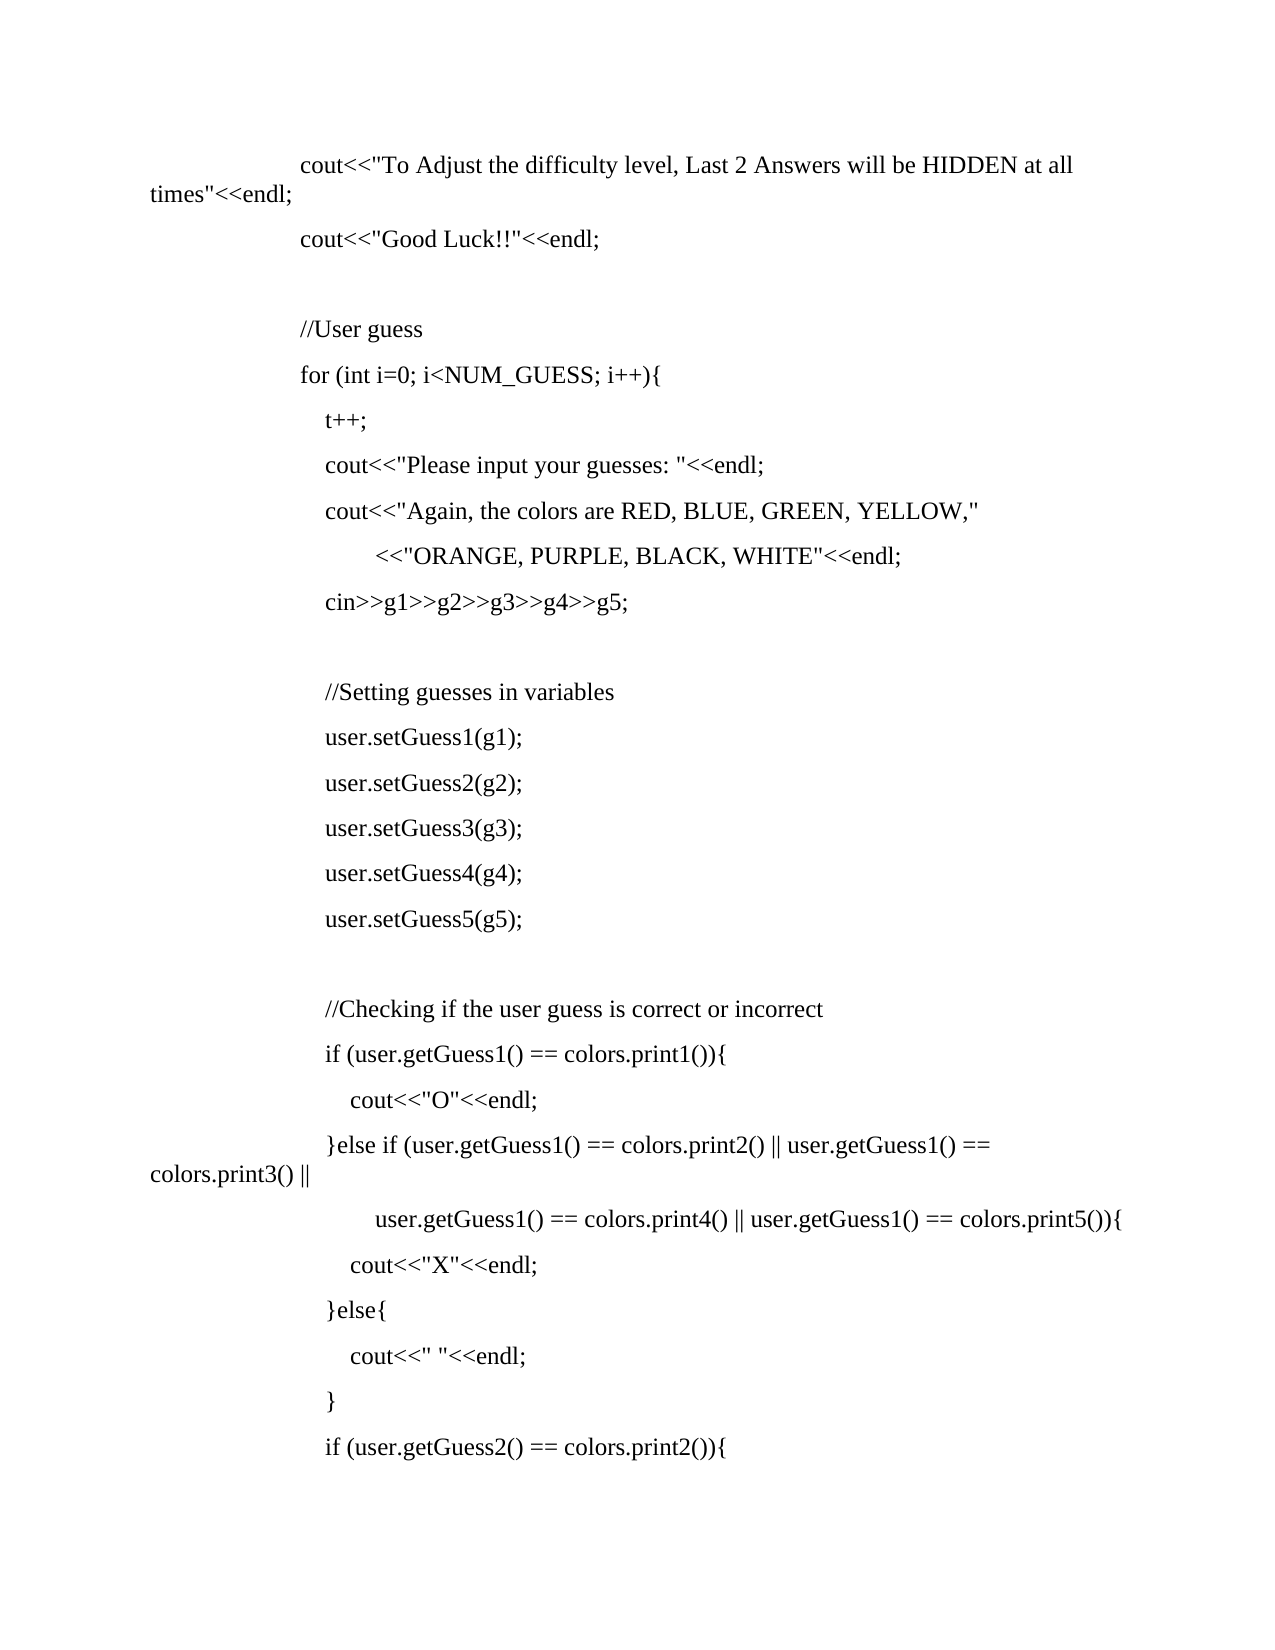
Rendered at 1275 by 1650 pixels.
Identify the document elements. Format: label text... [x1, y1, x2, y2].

text cout<<"Good Luck!!"<<endl; [150, 224, 1125, 253]
text //User guess [150, 314, 1125, 343]
text if (user.getGuess2() == colors.print2()){ [150, 1432, 1125, 1460]
text cout<<"Please input your guesses: "<<endl; [150, 451, 1125, 479]
text <<"ORANGE, PURPLE, BLACK, WHITE"<<endl; [150, 541, 1125, 570]
text }else if (user.getGuess1() == colors.print2() || user.getGuess1() == colors.print3() || [150, 1130, 1125, 1188]
text //Setting guesses in variables [150, 677, 1125, 706]
text user.setGuess3(g3); [150, 813, 1125, 842]
text cout<<" "<<endl; [150, 1341, 1125, 1369]
text }else{ [150, 1295, 1125, 1324]
text user.setGuess4(g4); [150, 858, 1125, 887]
text user.setGuess1(g1); [150, 722, 1125, 751]
text for (int i=0; i<NUM_GUESS; i++){ [150, 360, 1125, 388]
text cout<<"X"<<endl; [150, 1250, 1125, 1279]
text } [150, 1386, 1125, 1415]
text user.setGuess5(g5); [150, 904, 1125, 933]
text if (user.getGuess1() == colors.print1()){ [150, 1039, 1125, 1068]
text cout<<"O"<<endl; [150, 1085, 1125, 1114]
text cout<<"To Adjust the difficulty level, Last 2 Answers will be HIDDEN at all times"<<endl; [150, 150, 1125, 207]
text t++; [150, 405, 1125, 434]
text //Checking if the user guess is correct or incorrect [150, 994, 1125, 1023]
text user.getGuess1() == colors.print4() || user.getGuess1() == colors.print5()){ [150, 1204, 1125, 1233]
text cin>>g1>>g2>>g3>>g4>>g5; [150, 587, 1125, 616]
text cout<<"Again, the colors are RED, BLUE, GREEN, YELLOW," [150, 496, 1125, 525]
text user.setGuess2(g2); [150, 768, 1125, 796]
